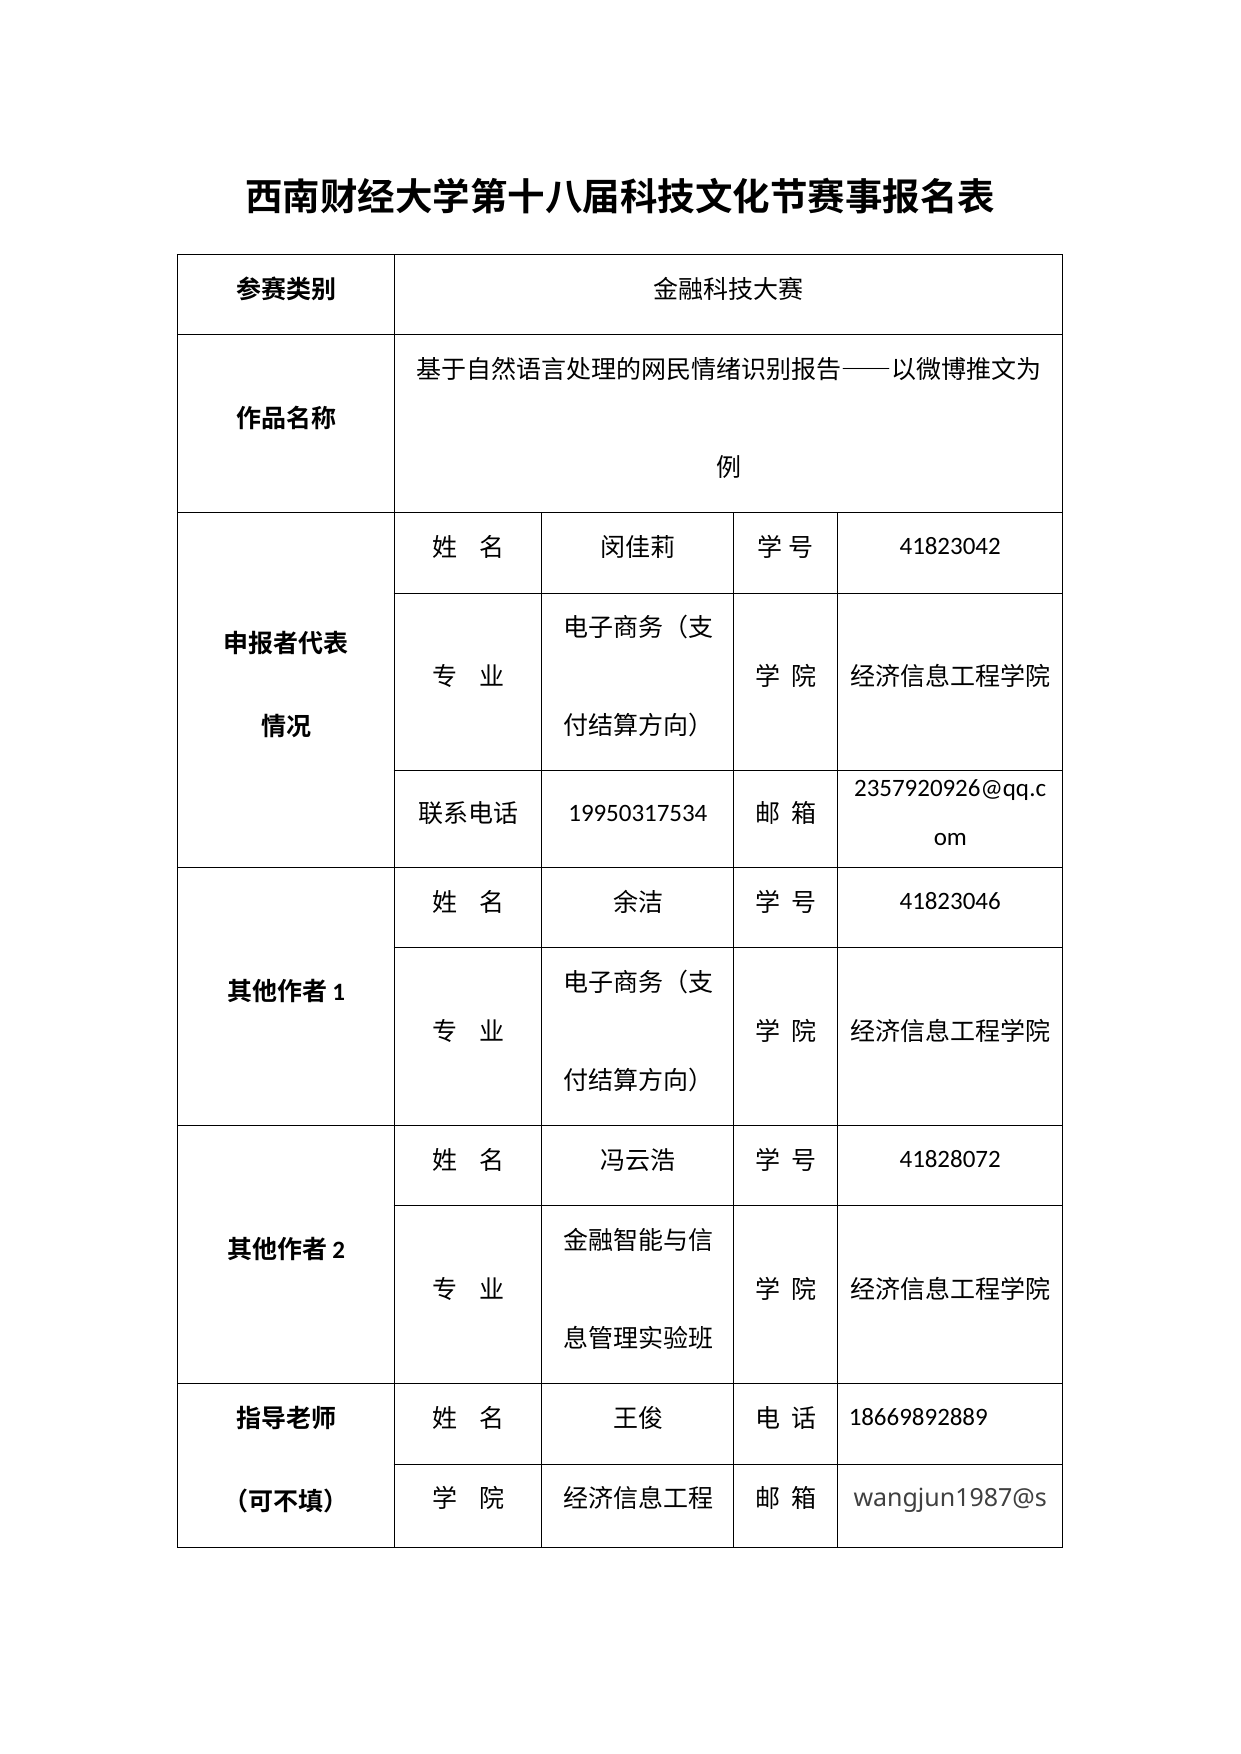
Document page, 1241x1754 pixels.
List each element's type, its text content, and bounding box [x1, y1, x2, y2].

table_cell 其他作者2 [178, 1126, 394, 1383]
table_cell 其他作者1 [178, 868, 394, 1125]
table_cell 申报者代表 情况 [178, 513, 394, 867]
table_cell 姓 名 [395, 1126, 541, 1205]
table_cell 学 院 [734, 594, 837, 770]
table_cell 经济信息工程学院 [838, 594, 1062, 770]
table_cell 学 号 [734, 868, 837, 947]
table_cell 王俊 [542, 1384, 733, 1463]
table_cell 电子商务（支付结算方向） [542, 594, 733, 770]
table_cell 学 院 [734, 948, 837, 1125]
table_cell 41828072 [838, 1126, 1062, 1205]
table_cell 41823042 [838, 513, 1062, 592]
table_header 金融科技大赛 [395, 255, 1062, 334]
table_cell 专 业 [395, 948, 541, 1125]
table_cell 邮 箱 [734, 1465, 837, 1547]
table_cell 专 业 [395, 594, 541, 770]
table_cell 2357920926@qq.com [838, 771, 1062, 867]
table_cell 姓 名 [395, 513, 541, 592]
text 西南财经大学第十八届科技文化节赛事报名表 [187, 162, 1053, 227]
table_cell 闵佳莉 [542, 513, 733, 592]
table_cell 电子商务（支付结算方向） [542, 948, 733, 1125]
table_cell 联系电话 [395, 771, 541, 867]
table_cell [838, 1465, 1062, 1547]
table_cell 41823046 [838, 868, 1062, 947]
table_cell 金融智能与信息管理实验班 [542, 1206, 733, 1383]
table_cell 经济信息工程学院 [838, 1206, 1062, 1383]
table_header 参赛类别 [178, 255, 394, 334]
table_cell 学 院 [734, 1206, 837, 1383]
table_cell 余洁 [542, 868, 733, 947]
table_cell 19950317534 [542, 771, 733, 867]
table_cell 18669892889 [838, 1384, 1062, 1463]
table_cell 学 号 [734, 513, 837, 592]
table_cell 学 号 [734, 1126, 837, 1205]
table_cell 作品名称 [178, 335, 394, 512]
table_cell 经济信息工程学院 [838, 948, 1062, 1125]
table_cell 电 话 [734, 1384, 837, 1463]
table_cell 学 院 [395, 1465, 541, 1547]
table_cell 姓 名 [395, 868, 541, 947]
table_cell 基于自然语言处理的网民情绪识别报告——以微博推文为例 [395, 335, 1062, 512]
table_cell 经济信息工程学院 [542, 1465, 733, 1547]
table_cell 冯云浩 [542, 1126, 733, 1205]
table_cell 姓 名 [395, 1384, 541, 1463]
table_cell 专 业 [395, 1206, 541, 1383]
table_cell 邮 箱 [734, 771, 837, 867]
table_cell 指导老师 （可不填） [178, 1384, 394, 1547]
